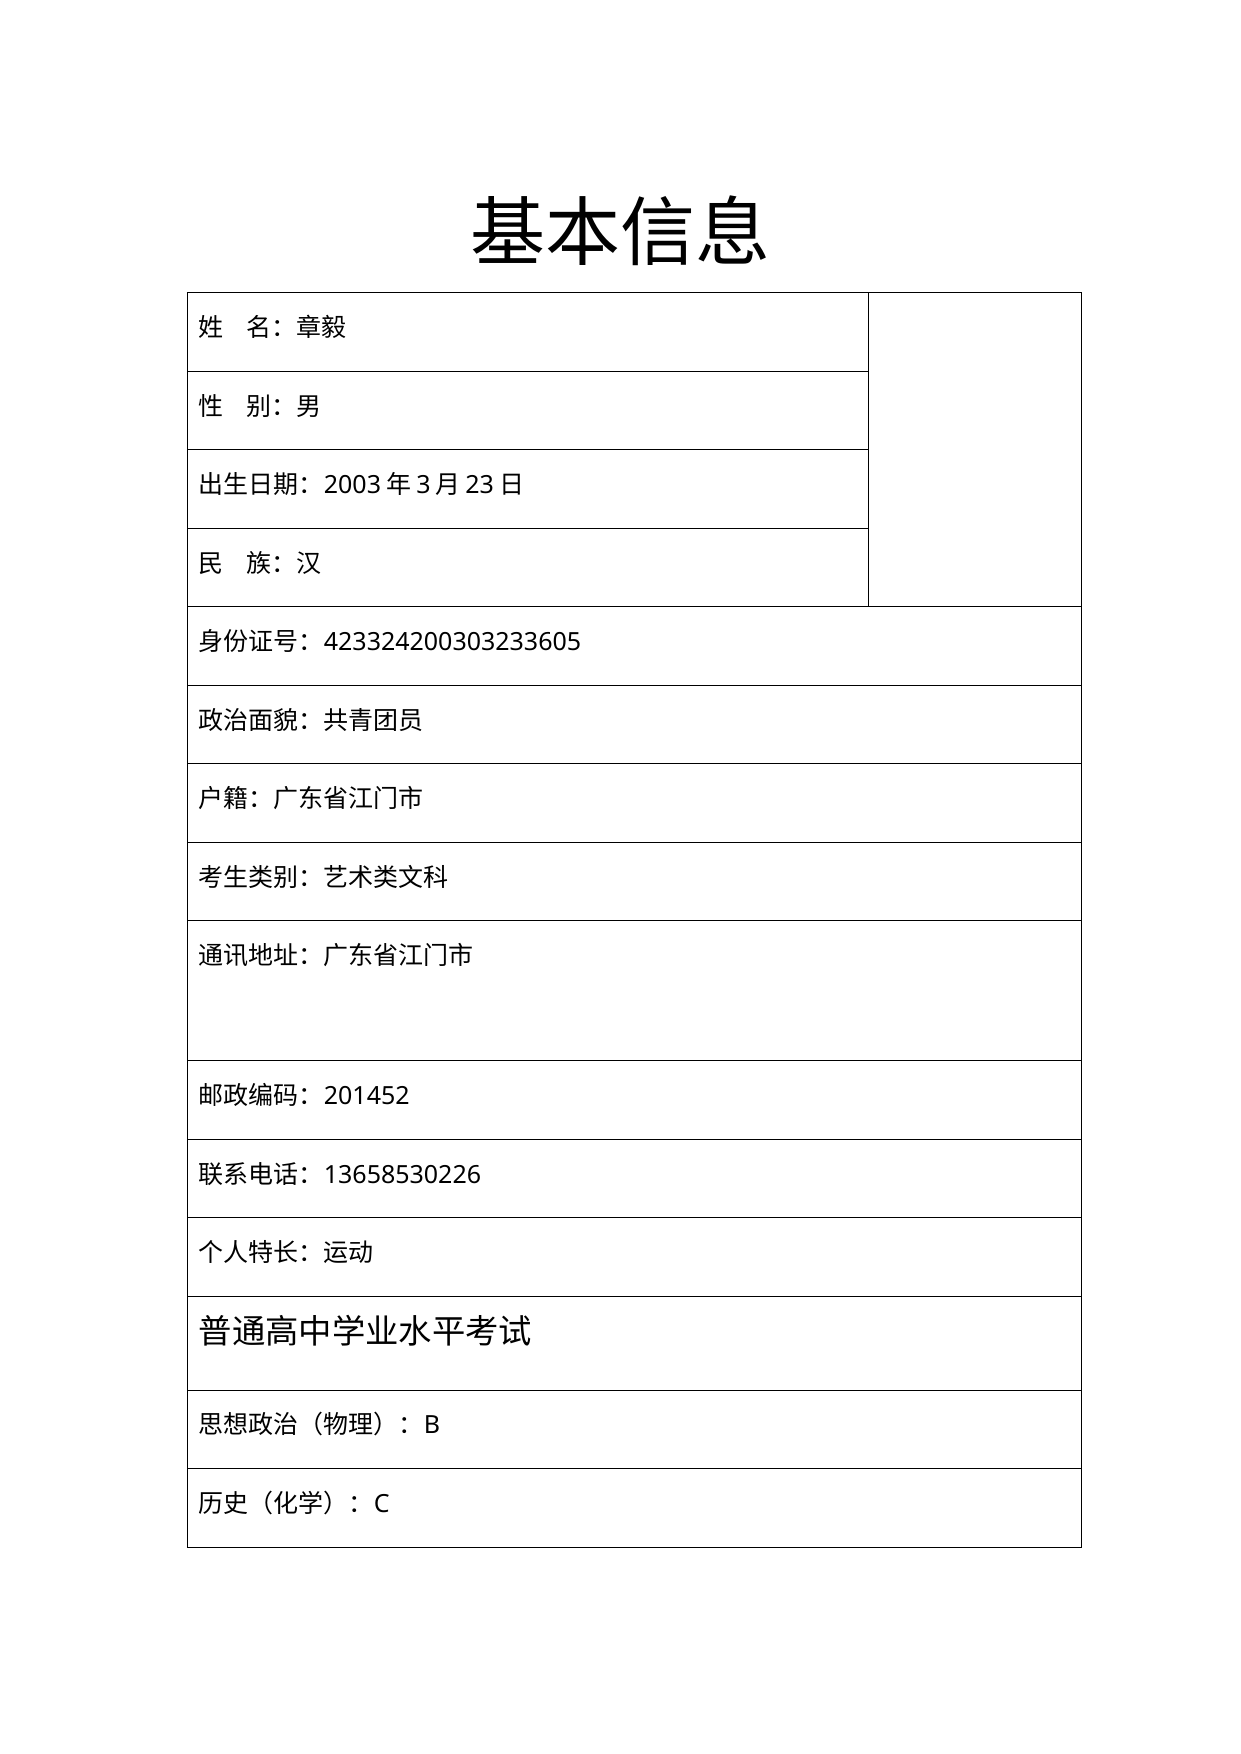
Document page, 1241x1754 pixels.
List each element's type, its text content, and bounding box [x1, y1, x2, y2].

table_cell 出生日期：2003年3月23日 [188, 450, 868, 528]
table_cell 民 族：汉 [188, 529, 868, 606]
table_cell 个人特长：运动 [188, 1218, 1081, 1296]
table_cell 考生类别：艺术类文科 [188, 843, 1081, 920]
table_header [869, 293, 1081, 606]
table_cell 政治面貌：共青团员 [188, 686, 1081, 763]
table_cell 历史（化学）：C [188, 1469, 1081, 1547]
text 基本信息 [187, 162, 1053, 292]
table_cell 通讯地址：广东省江门市 [188, 921, 1081, 1060]
table_header 姓 名：章毅 [188, 293, 868, 371]
table_cell 身份证号：423324200303233605 [188, 607, 1081, 685]
table_cell 性 别：男 [188, 372, 868, 449]
table_cell 邮政编码：201452 [188, 1061, 1081, 1139]
table_cell 联系电话：13658530226 [188, 1140, 1081, 1217]
table_cell 思想政治（物理）：B [188, 1391, 1081, 1468]
table_cell 普通高中学业水平考试 [188, 1297, 1081, 1389]
table_cell 户籍：广东省江门市 [188, 764, 1081, 842]
